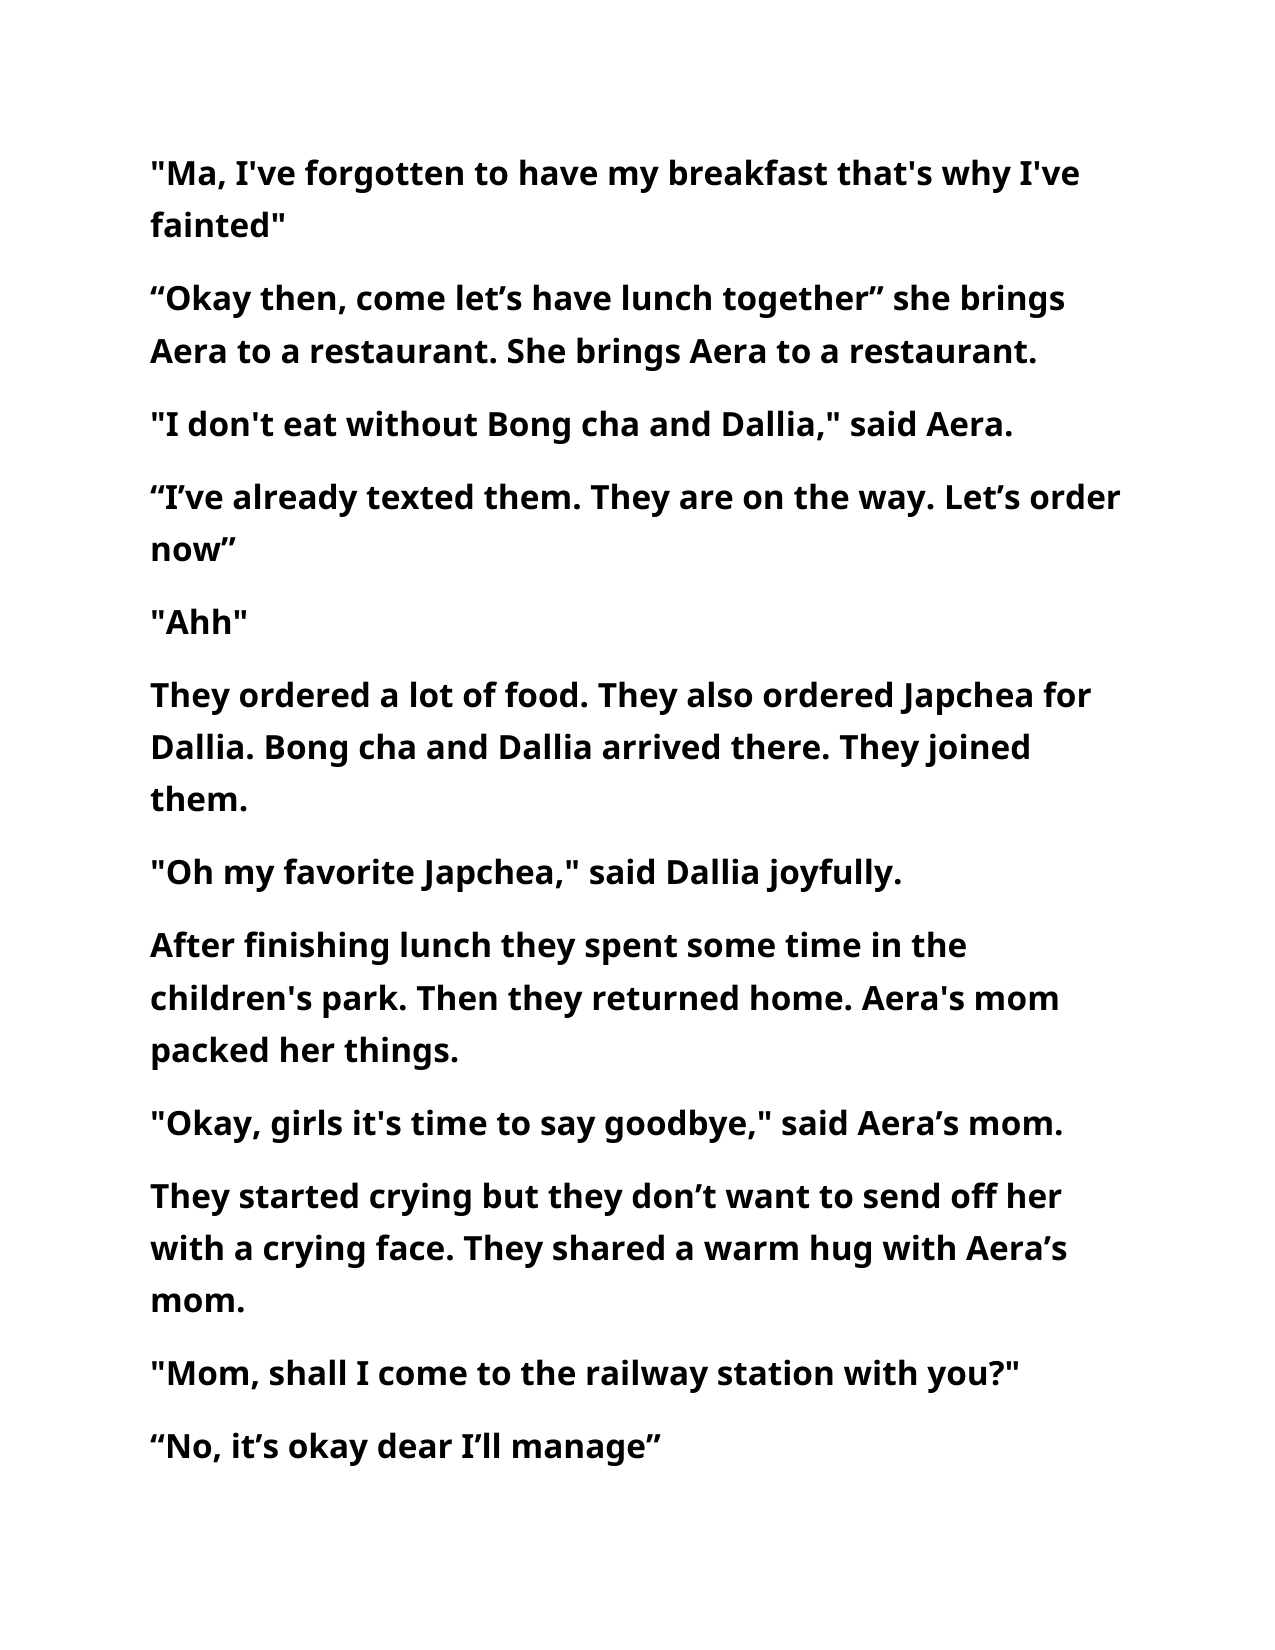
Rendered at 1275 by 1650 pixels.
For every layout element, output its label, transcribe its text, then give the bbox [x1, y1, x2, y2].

text "Ma, I've forgotten to have my breakfast that's why I've fainted" [150, 150, 1125, 248]
text "Ahh" [150, 599, 1125, 644]
text They started crying but they don’t want to send off her with a crying face. They shared a warm hug with Aera’s mom. [150, 1172, 1125, 1322]
text "I don't eat without Bong cha and Dallia," said Aera. [150, 400, 1125, 446]
text “No, it’s okay dear I’ll manage” [150, 1423, 1125, 1468]
text "Mom, shall I come to the railway station with you?" [150, 1350, 1125, 1395]
text They ordered a lot of food. They also ordered Japchea for Dallia. Bong cha and Dallia arrived there. They joined them. [150, 672, 1125, 821]
text After finishing lunch they spent some time in the children's park. Then they returned home. Aera's mom packed her things. [150, 922, 1125, 1072]
text "Okay, girls it's time to say goodbye," said Aera’s mom. [150, 1099, 1125, 1145]
text "Oh my favorite Japchea," said Dallia joyfully. [150, 849, 1125, 894]
text “I’ve already texted them. They are on the way. Let’s order now” [150, 473, 1125, 571]
text “Okay then, come let’s have lunch together” she brings Aera to a restaurant. She brings Aera to a restaurant. [150, 275, 1125, 373]
